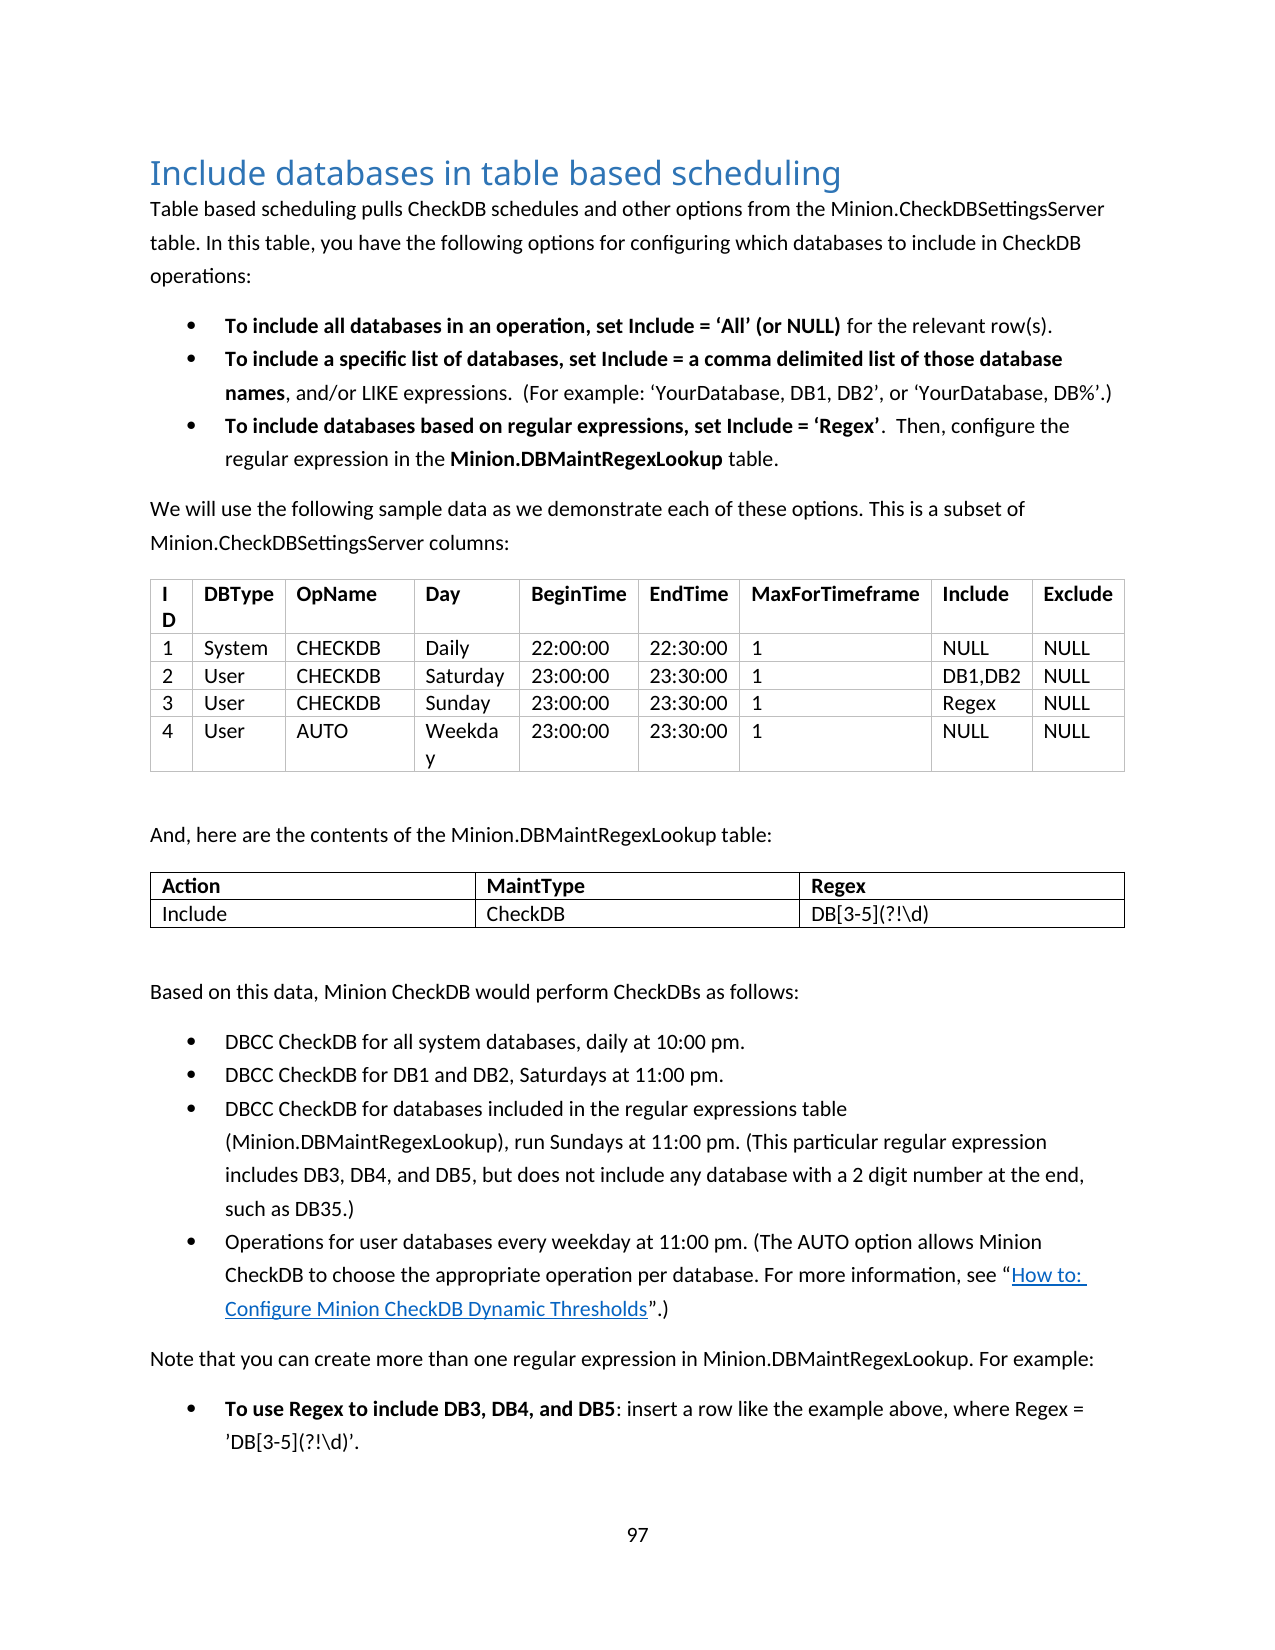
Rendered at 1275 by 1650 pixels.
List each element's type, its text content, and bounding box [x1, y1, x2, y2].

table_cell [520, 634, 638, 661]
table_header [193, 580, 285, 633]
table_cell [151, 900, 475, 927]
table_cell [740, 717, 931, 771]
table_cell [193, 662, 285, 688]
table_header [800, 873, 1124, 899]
text And, here are the contents of the Minion.DBMaintRegexLookup table: [150, 822, 1125, 848]
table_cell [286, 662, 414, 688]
list To include a specific list of databases, set Include = a comma delimited list of those database names, and/or LIKE expressions. (For example: ‘YourDatabase, DB1, DB2’, or ‘YourDatabase, DB%’.) [187, 345, 1125, 405]
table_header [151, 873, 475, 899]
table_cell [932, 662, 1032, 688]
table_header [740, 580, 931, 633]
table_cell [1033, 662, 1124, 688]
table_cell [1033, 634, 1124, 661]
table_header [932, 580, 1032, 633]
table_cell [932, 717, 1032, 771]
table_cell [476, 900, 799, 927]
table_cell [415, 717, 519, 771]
text Based on this data, Minion CheckDB would perform CheckDBs as follows: [150, 978, 1125, 1005]
list Operations for user databases every weekday at 11:00 pm. (The AUTO option allows Minion CheckDB to choose the appropriate operation per database. For more information, see “How to: Configure Minion CheckDB Dynamic Thresholds”.) [187, 1228, 1125, 1321]
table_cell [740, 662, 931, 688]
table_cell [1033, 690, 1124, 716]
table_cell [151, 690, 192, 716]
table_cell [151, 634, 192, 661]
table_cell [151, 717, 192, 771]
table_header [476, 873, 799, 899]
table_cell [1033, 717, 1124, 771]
list DBCC CheckDB for DB1 and DB2, Saturdays at 11:00 pm. [187, 1061, 1125, 1088]
list To include all databases in an operation, set Include = ‘All’ (or NULL) for the relevant row(s). [187, 312, 1125, 339]
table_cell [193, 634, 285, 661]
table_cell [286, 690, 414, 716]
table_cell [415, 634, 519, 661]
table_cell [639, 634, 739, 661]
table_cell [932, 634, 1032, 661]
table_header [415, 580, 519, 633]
text Table based scheduling pulls CheckDB schedules and other options from the Minion.CheckDBSettingsServer table. In this table, you have the following options for configuring which databases to include in CheckDB operations: [150, 195, 1125, 289]
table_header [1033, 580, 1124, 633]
text We will use the following sample data as we demonstrate each of these options. This is a subset of Minion.CheckDBSettingsServer columns: [150, 495, 1125, 555]
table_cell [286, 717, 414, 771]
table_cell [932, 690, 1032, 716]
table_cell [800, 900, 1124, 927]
list To include databases based on regular expressions, set Include = ‘Regex’. Then, configure the regular expression in the Minion.DBMaintRegexLookup table. [187, 412, 1125, 472]
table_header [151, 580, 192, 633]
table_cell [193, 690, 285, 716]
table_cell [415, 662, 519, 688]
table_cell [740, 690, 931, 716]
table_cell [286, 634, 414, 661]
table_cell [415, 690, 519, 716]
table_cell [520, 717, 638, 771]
list DBCC CheckDB for databases included in the regular expressions table (Minion.DBMaintRegexLookup), run Sundays at 11:00 pm. (This particular regular expression includes DB3, DB4, and DB5, but does not include any database with a 2 digit number at the end, such as DB35.) [187, 1095, 1125, 1221]
subtitle Include databases in table based scheduling [150, 150, 1125, 195]
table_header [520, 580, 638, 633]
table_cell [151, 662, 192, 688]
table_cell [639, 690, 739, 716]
list DBCC CheckDB for all system databases, daily at 10:00 pm. [187, 1028, 1125, 1055]
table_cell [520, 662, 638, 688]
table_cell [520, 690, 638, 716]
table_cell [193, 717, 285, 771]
list To use Regex to include DB3, DB4, and DB5: insert a row like the example above, where Regex = ’DB[3-5](?!\d)’. [187, 1395, 1125, 1455]
text Note that you can create more than one regular expression in Minion.DBMaintRegexLookup. For example: [150, 1345, 1125, 1371]
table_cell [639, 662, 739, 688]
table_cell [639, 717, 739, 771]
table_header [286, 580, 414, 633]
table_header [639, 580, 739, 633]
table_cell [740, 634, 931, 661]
